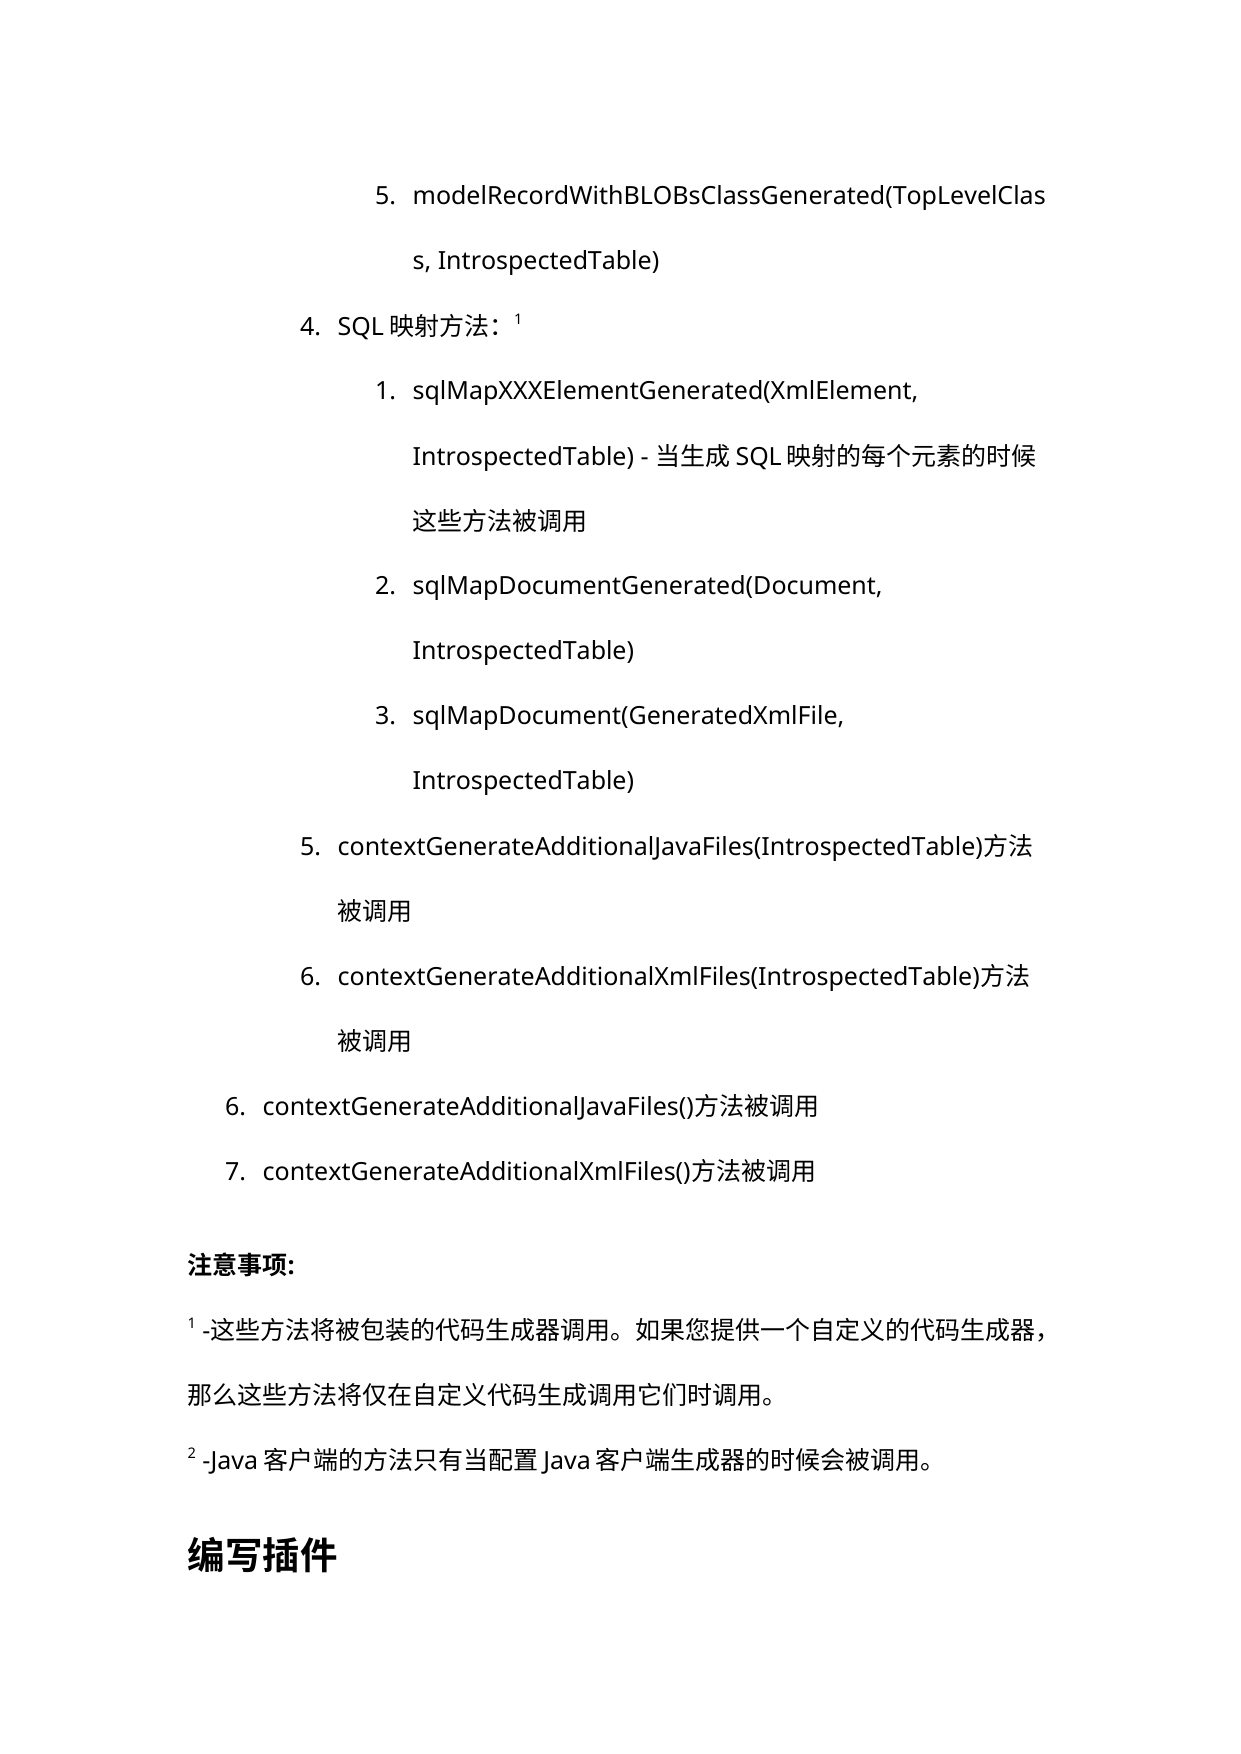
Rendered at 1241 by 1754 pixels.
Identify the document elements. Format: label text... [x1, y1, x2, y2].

list modelRecordWithBLOBsClassGenerated(TopLevelClass, IntrospectedTable) [375, 162, 1053, 292]
list contextGenerateAdditionalXmlFiles(IntrospectedTable)方法被调用 [300, 942, 1053, 1072]
list sqlMapDocumentGenerated(Document, IntrospectedTable) [375, 552, 1053, 682]
list SQL映射方法：1 [300, 292, 1053, 357]
list sqlMapDocument(GeneratedXmlFile, IntrospectedTable) [375, 682, 1053, 812]
text 编写插件 [187, 1520, 1053, 1585]
list contextGenerateAdditionalXmlFiles()方法被调用 [225, 1137, 1053, 1202]
list contextGenerateAdditionalJavaFiles()方法被调用 [225, 1072, 1053, 1137]
list contextGenerateAdditionalJavaFiles(IntrospectedTable)方法被调用 [300, 812, 1053, 942]
list sqlMapXXXElementGenerated(XmlElement, IntrospectedTable) - 当生成SQL映射的每个元素的时候这些方法被调用 [375, 357, 1053, 552]
text 注意事项: 1 -这些方法将被包装的代码生成器调用。如果您提供一个自定义的代码生成器，那么这些方法将仅在自定义代码生成调用它们时调用。 2 -Java客户端的方法只有当配置Java客户端生成器的时候会被调用。 [187, 1231, 1053, 1491]
